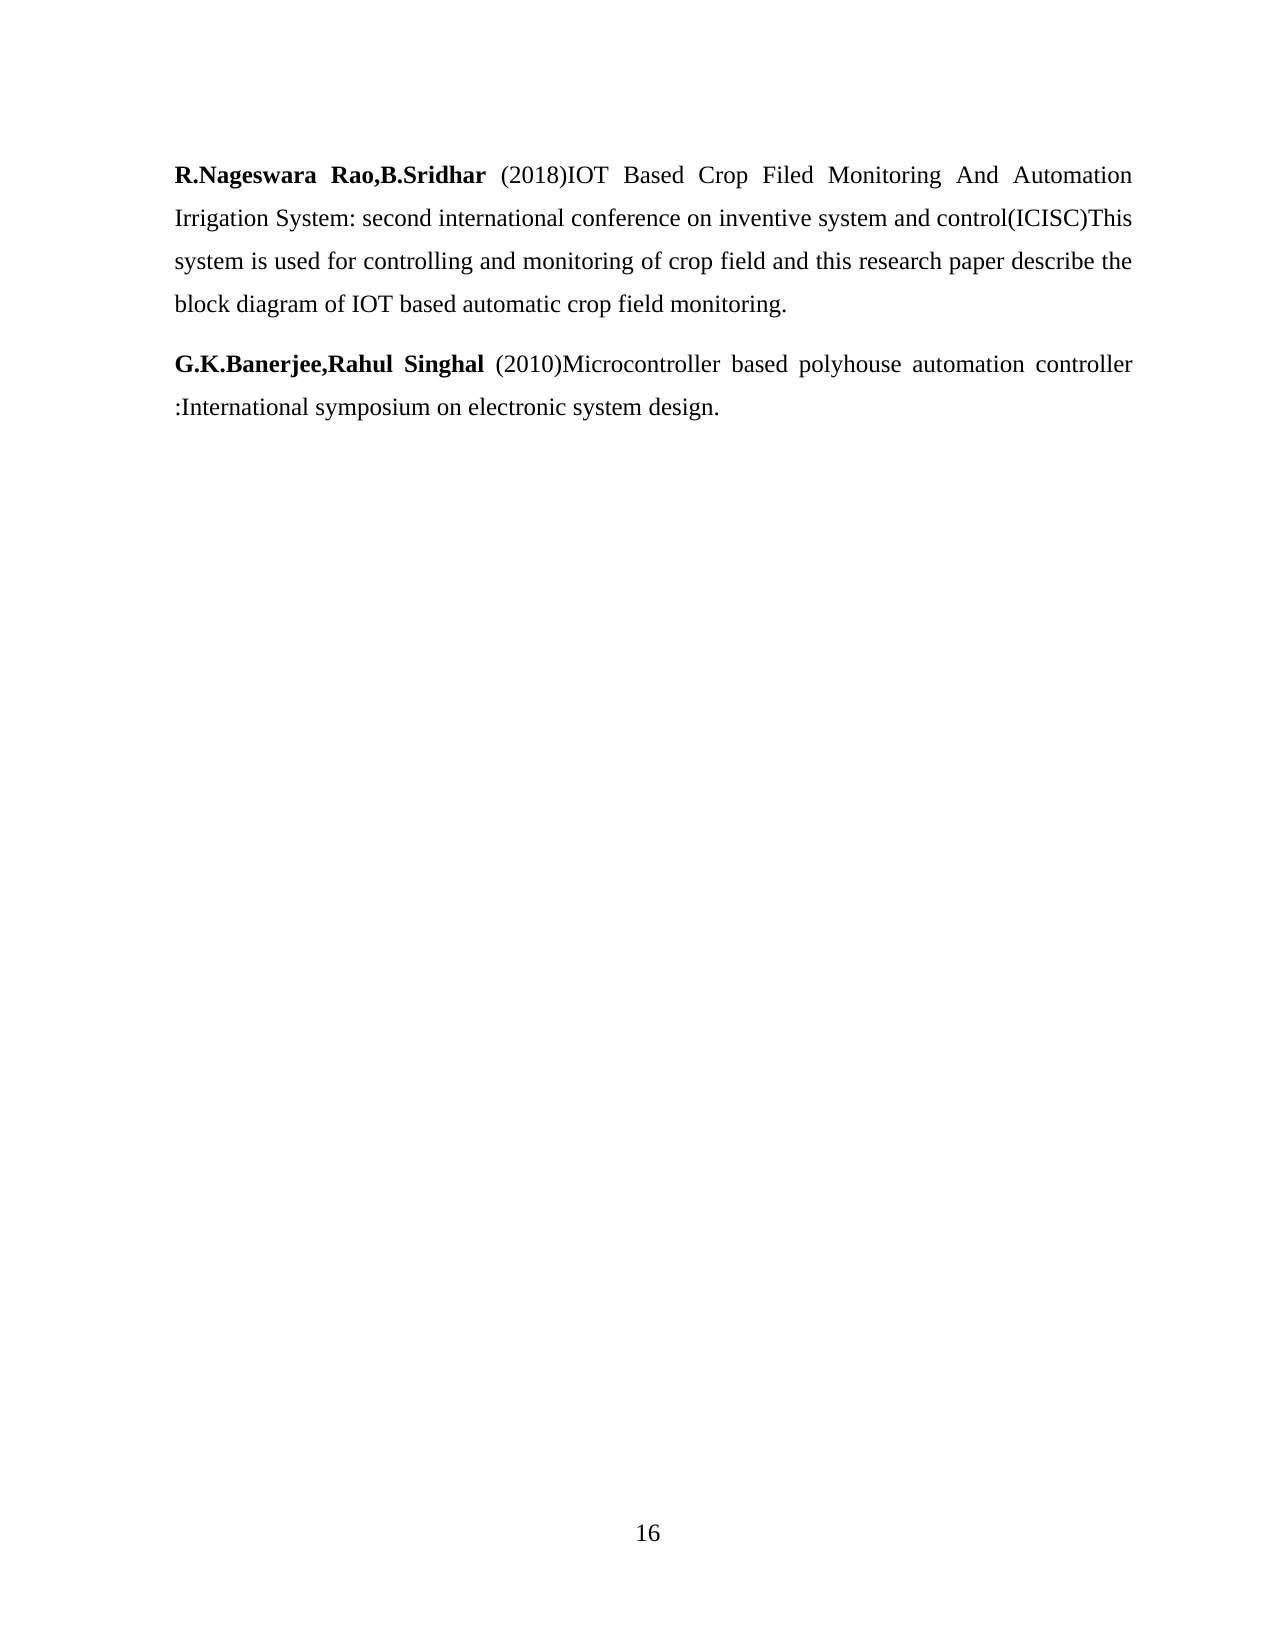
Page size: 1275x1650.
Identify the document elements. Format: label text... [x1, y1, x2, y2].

text R.Nageswara Rao,B.Sridhar (2018)IOT Based Crop Filed Monitoring And Automation Irrigation System: second international conference on inventive system and control(ICISC)This system is used for controlling and monitoring of crop field and this research paper describe the block diagram of IOT based automatic crop field monitoring. [174, 160, 1133, 318]
text G.K.Banerjee,Rahul Singhal (2010)Microcontroller based polyhouse automation controller :International symposium on electronic system design. [174, 349, 1133, 421]
